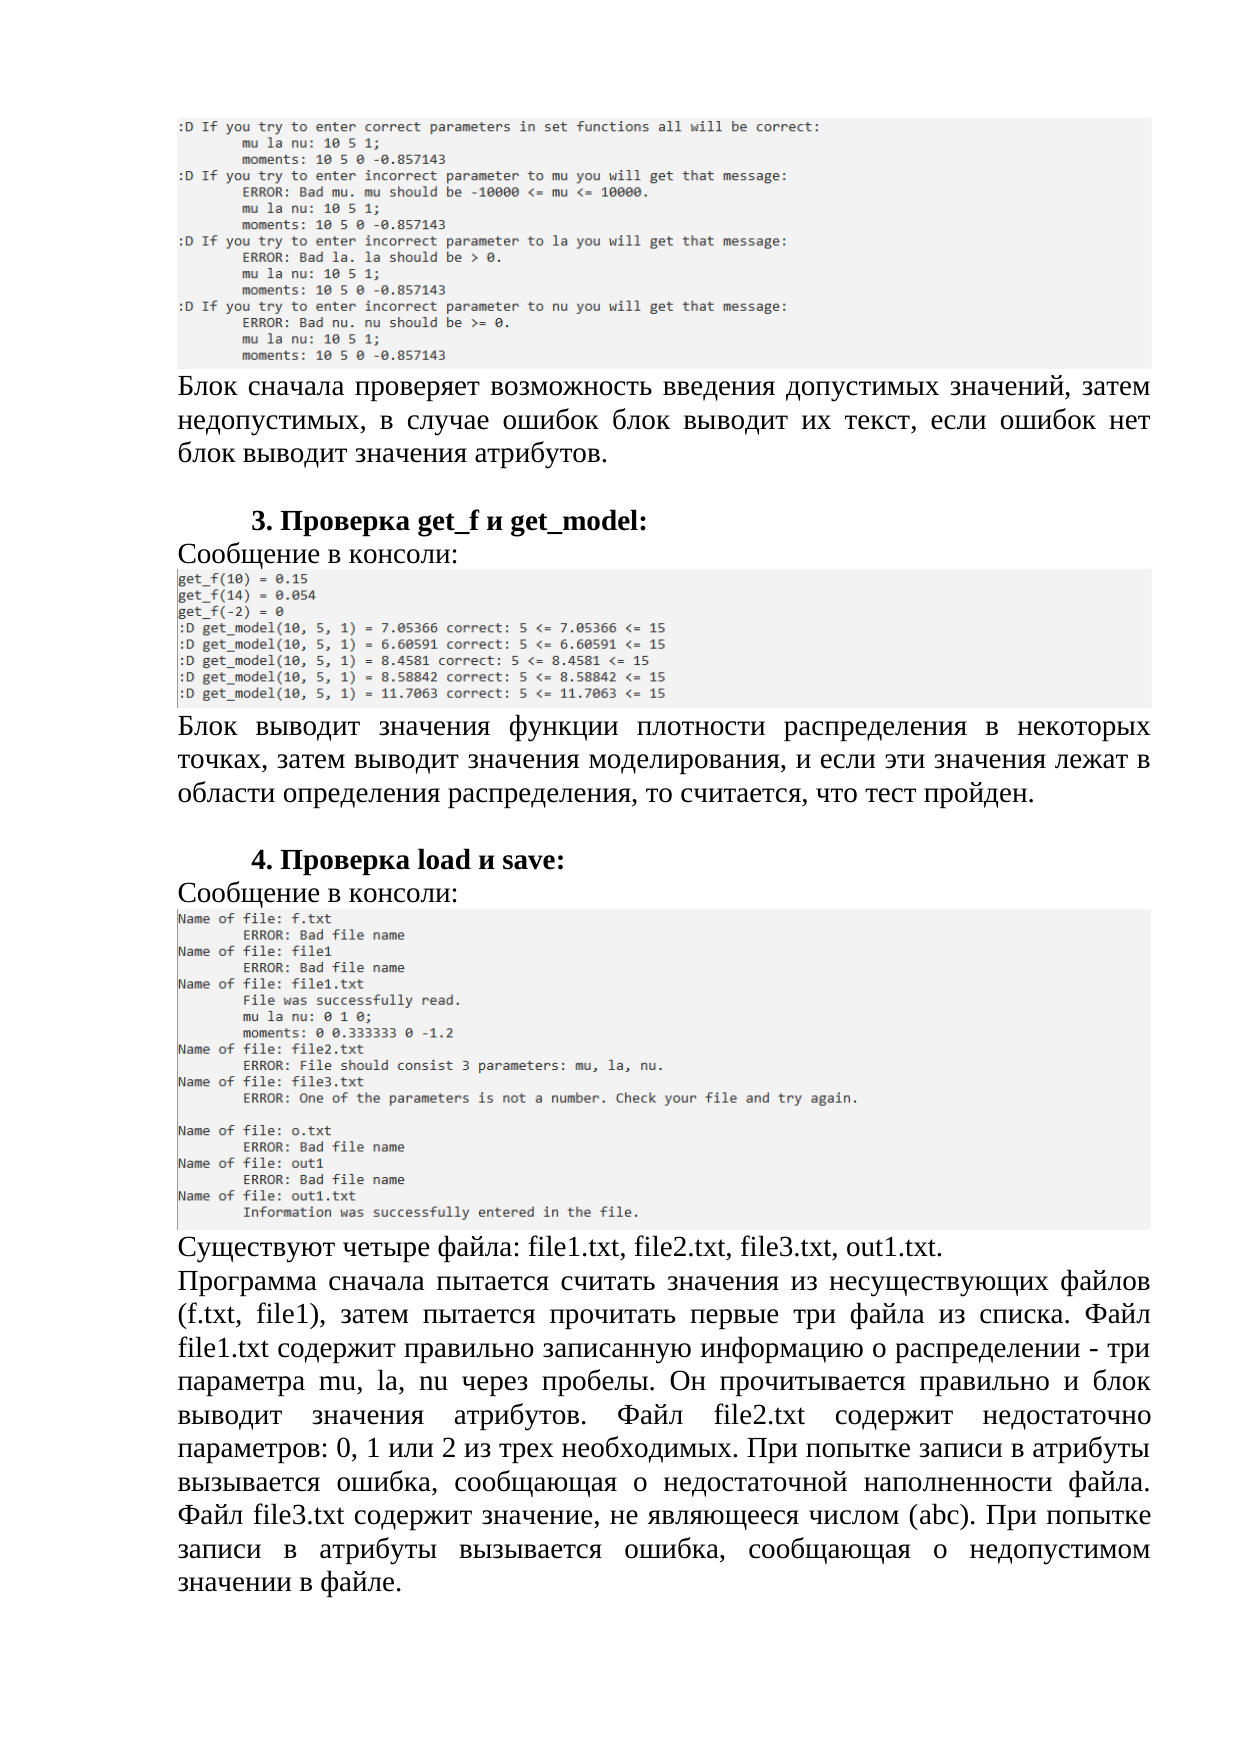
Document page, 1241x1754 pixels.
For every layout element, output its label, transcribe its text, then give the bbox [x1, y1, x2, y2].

picture [177, 569, 1152, 708]
picture [177, 118, 1152, 369]
text Программа сначала пытается считать значения из несуществующих файлов (f.txt, file1), затем пытается прочитать первые три файла из списка. Файл file1.txt содержит правильно записанную информацию о распределении - три параметра mu, la, nu через пробелы. Он прочитывается правильно и блок выводит значения атрибутов. Файл file2.txt содержит недостаточно параметров: 0, 1 или 2 из трех необходимых. При попытке записи в атрибуты вызывается ошибка, сообщающая о недостаточной наполненности файла. Файл file3.txt содержит значение, не являющееся числом (abc). При попытке записи в атрибуты вызывается ошибка, сообщающая о недопустимом значении в файле. [177, 1263, 1152, 1598]
text Блок сначала проверяет возможность введения допустимых значений, затем недопустимых, в случае ошибок блок выводит их текст, если ошибок нет блок выводит значения атрибутов. [177, 369, 1152, 469]
text Сообщение в консоли: [177, 536, 1152, 569]
text Блок выводит значения функции плотности распределения в некоторых точках, затем выводит значения моделирования, и если эти значения лежат в области определения распределения, то считается, что тест пройден. [177, 708, 1152, 808]
text 3. Проверка get_f и get_model: [177, 503, 1152, 536]
picture [177, 909, 1152, 1230]
text Существуют четыре файла: file1.txt, file2.txt, file3.txt, out1.txt. [177, 1230, 1152, 1263]
text Сообщение в консоли: [177, 876, 1152, 909]
text 4. Проверка load и save: [177, 842, 1152, 876]
